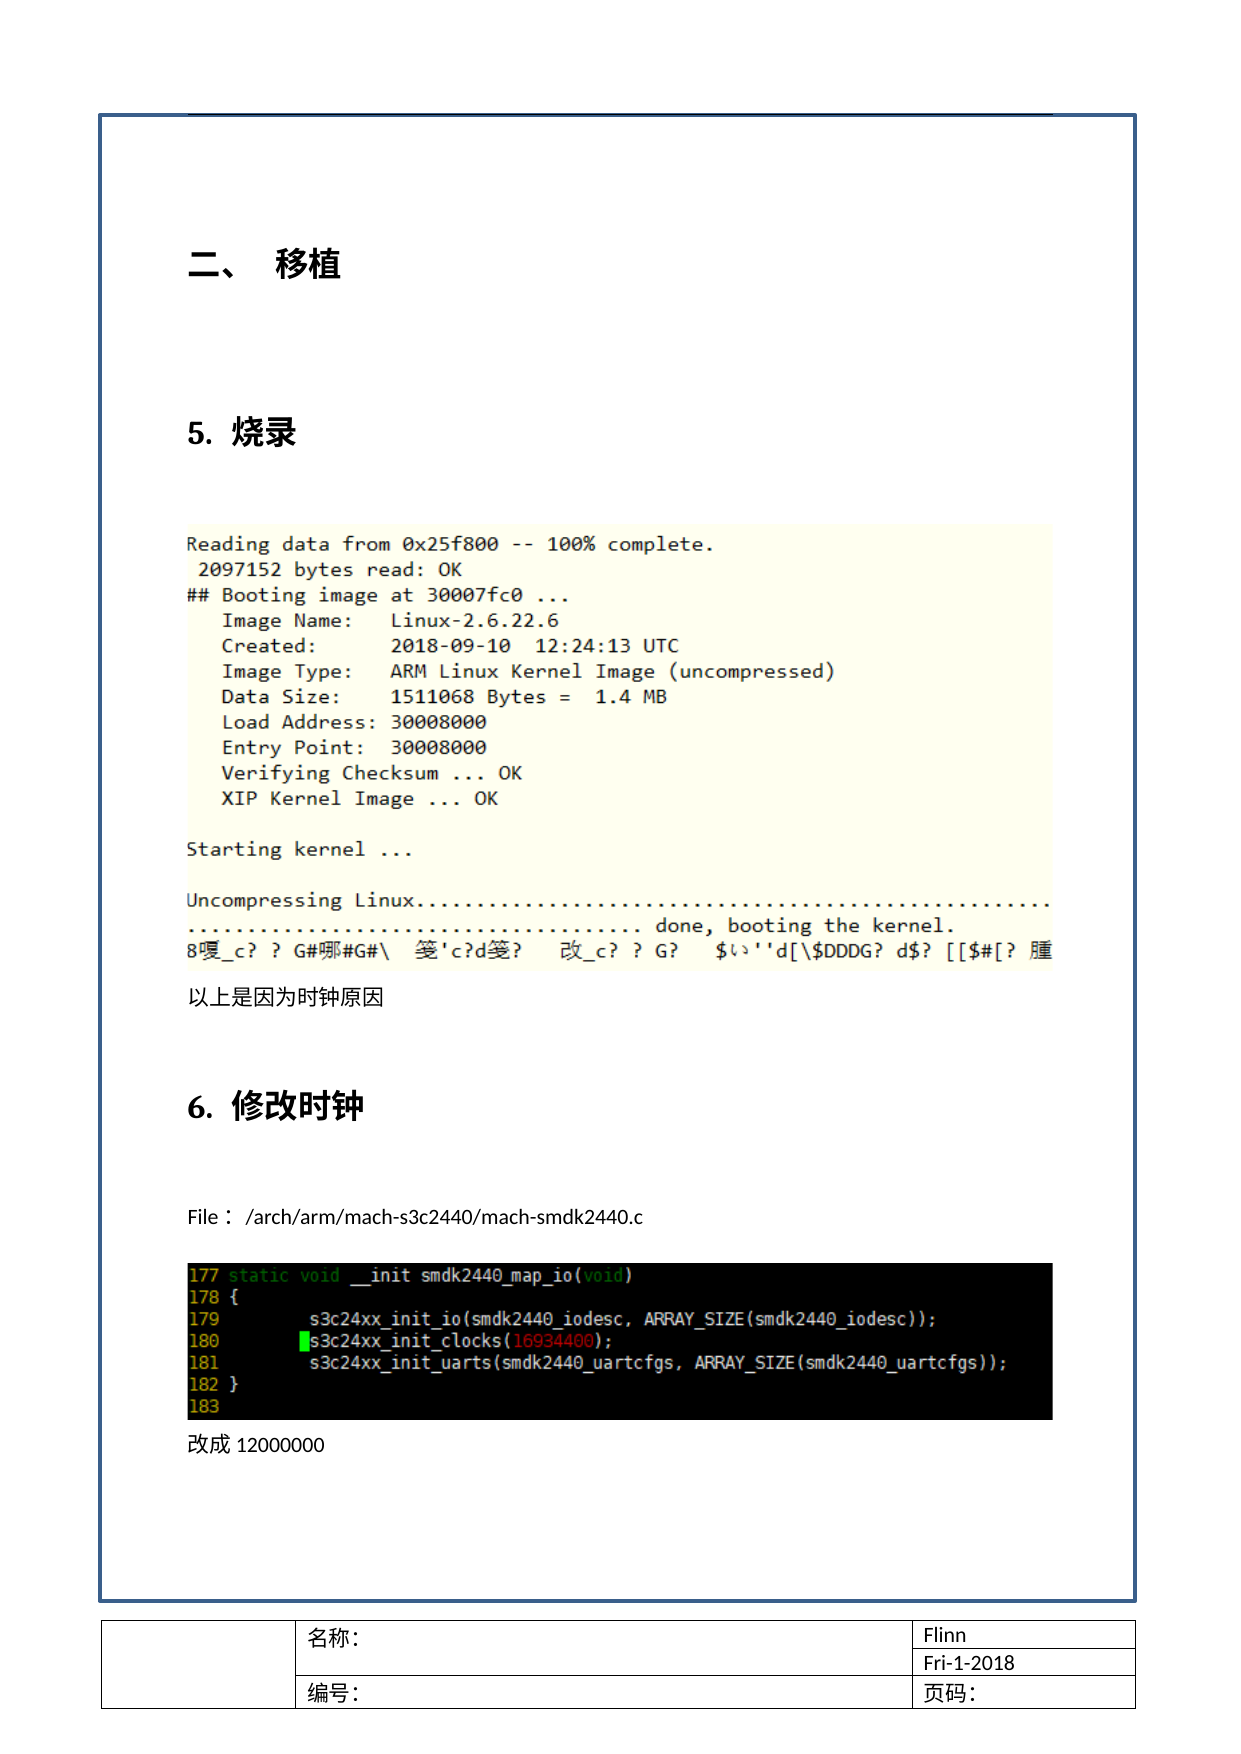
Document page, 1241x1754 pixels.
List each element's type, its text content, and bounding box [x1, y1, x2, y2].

subtitle 烧录 [187, 397, 1053, 462]
subtitle 修改时钟 [187, 1071, 1053, 1136]
text 改成12000000 [187, 1426, 1053, 1459]
picture [187, 1263, 1053, 1420]
text 以上是因为时钟原因 [187, 979, 1053, 1012]
picture [187, 524, 1053, 971]
subtitle 移植 [187, 230, 1053, 295]
text File ：/arch/arm/mach-s3c2440/mach-smdk2440.c [187, 1199, 1053, 1231]
